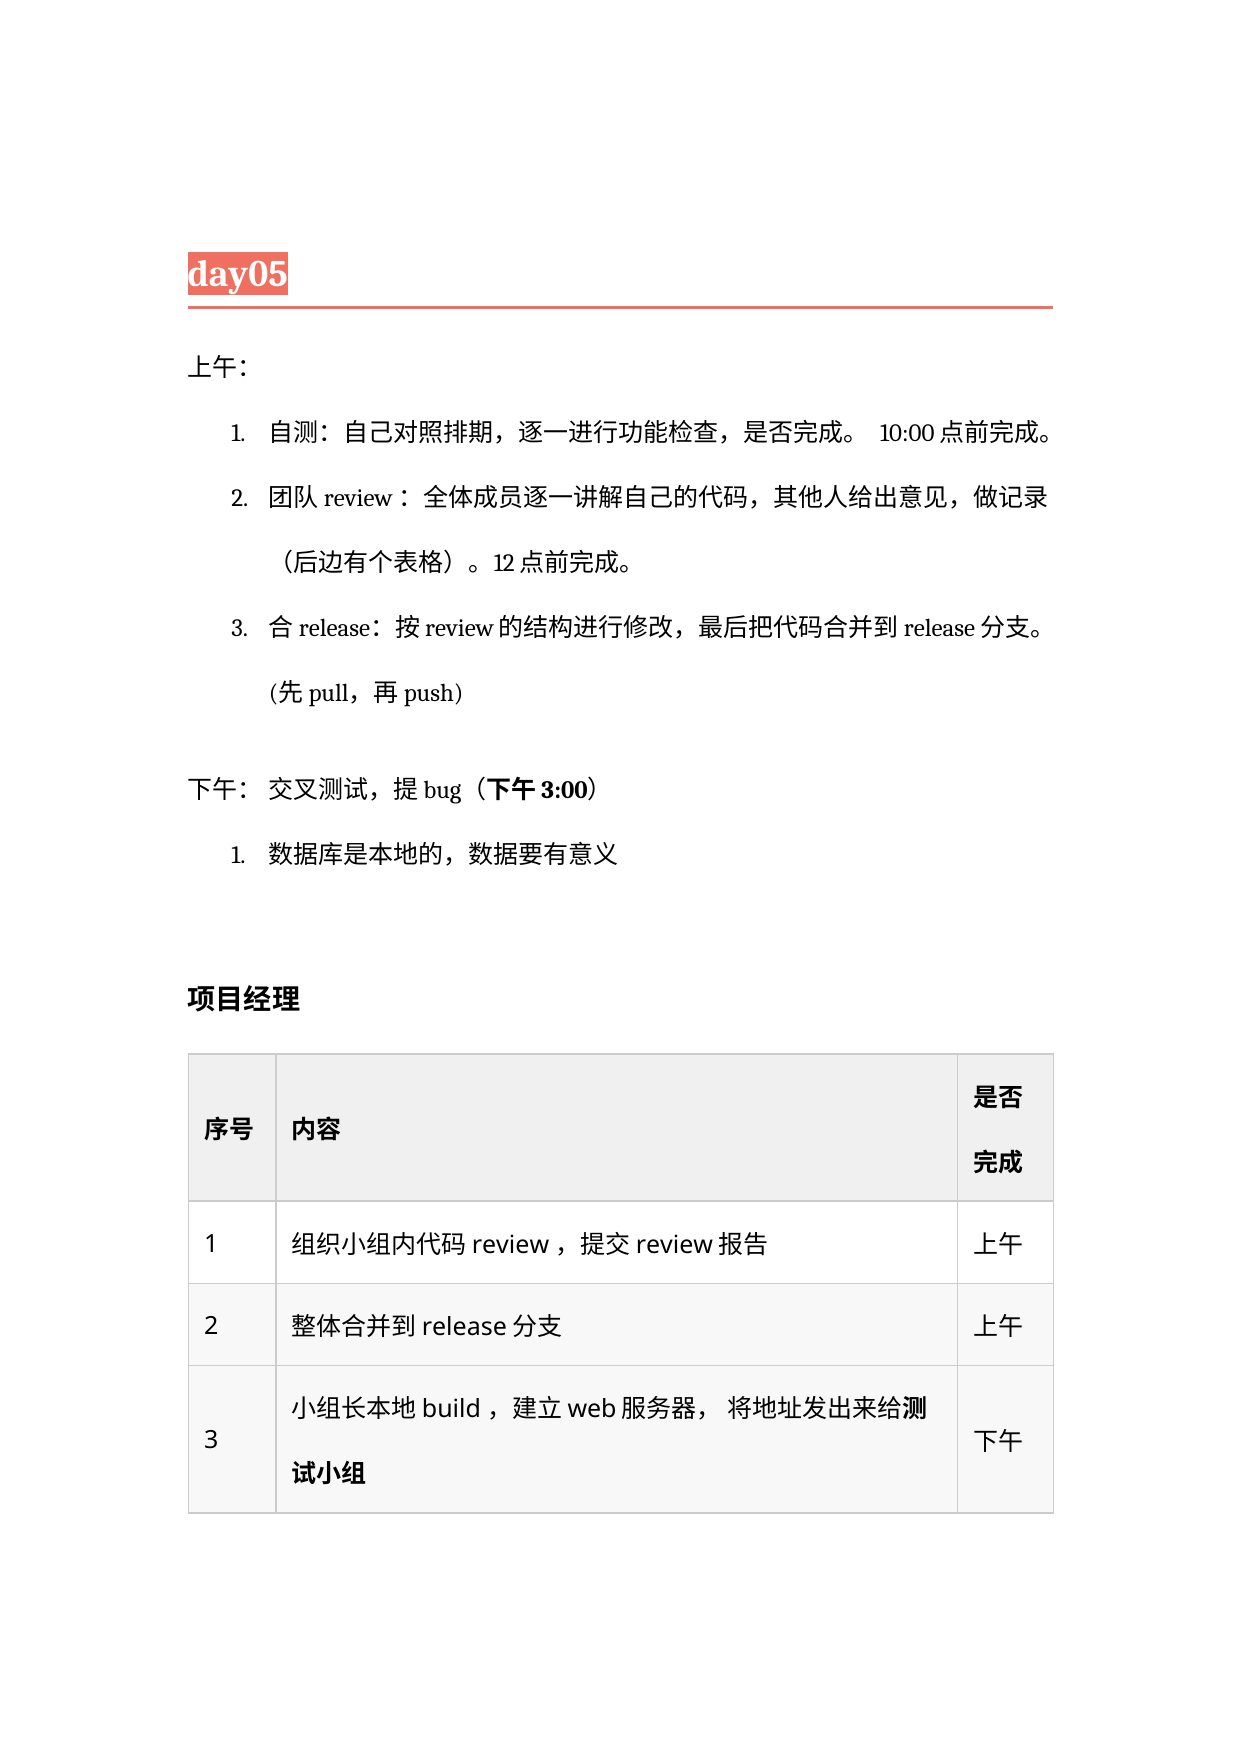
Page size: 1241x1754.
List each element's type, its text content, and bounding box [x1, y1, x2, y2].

table_cell 下午 [958, 1366, 1053, 1512]
list 合release：按review的结构进行修改，最后把代码合并到release分支。(先pull，再push) [231, 593, 1053, 723]
text 上午： [187, 333, 1053, 398]
table_header 是否完成 [958, 1055, 1053, 1200]
list 自测：自己对照排期，逐一进行功能检查，是否完成。 10:00点前完成。 [231, 398, 1053, 463]
table_header 序号 [189, 1055, 275, 1200]
list 数据库是本地的，数据要有意义 [231, 820, 1053, 885]
text day05 [187, 241, 1053, 309]
text 项目经理 [187, 965, 1053, 1030]
table_cell 上午 [958, 1202, 1053, 1283]
table_cell 2 [189, 1284, 275, 1365]
table_cell 1 [189, 1202, 275, 1283]
table_cell 3 [189, 1366, 275, 1512]
table_cell 整体合并到release分支 [277, 1284, 957, 1365]
table_header 内容 [277, 1055, 957, 1200]
table_cell 上午 [958, 1284, 1053, 1365]
table_cell 小组长本地build ，建立web服务器， 将地址发出来给测试小组 [277, 1366, 957, 1512]
list 团队review ：全体成员逐一讲解自己的代码，其他人给出意见，做记录（后边有个表格）。12点前完成。 [231, 463, 1053, 593]
table_cell 组织小组内代码review ，提交review报告 [277, 1202, 957, 1283]
text 下午： 交叉测试，提bug（下午3:00） [187, 755, 1053, 820]
